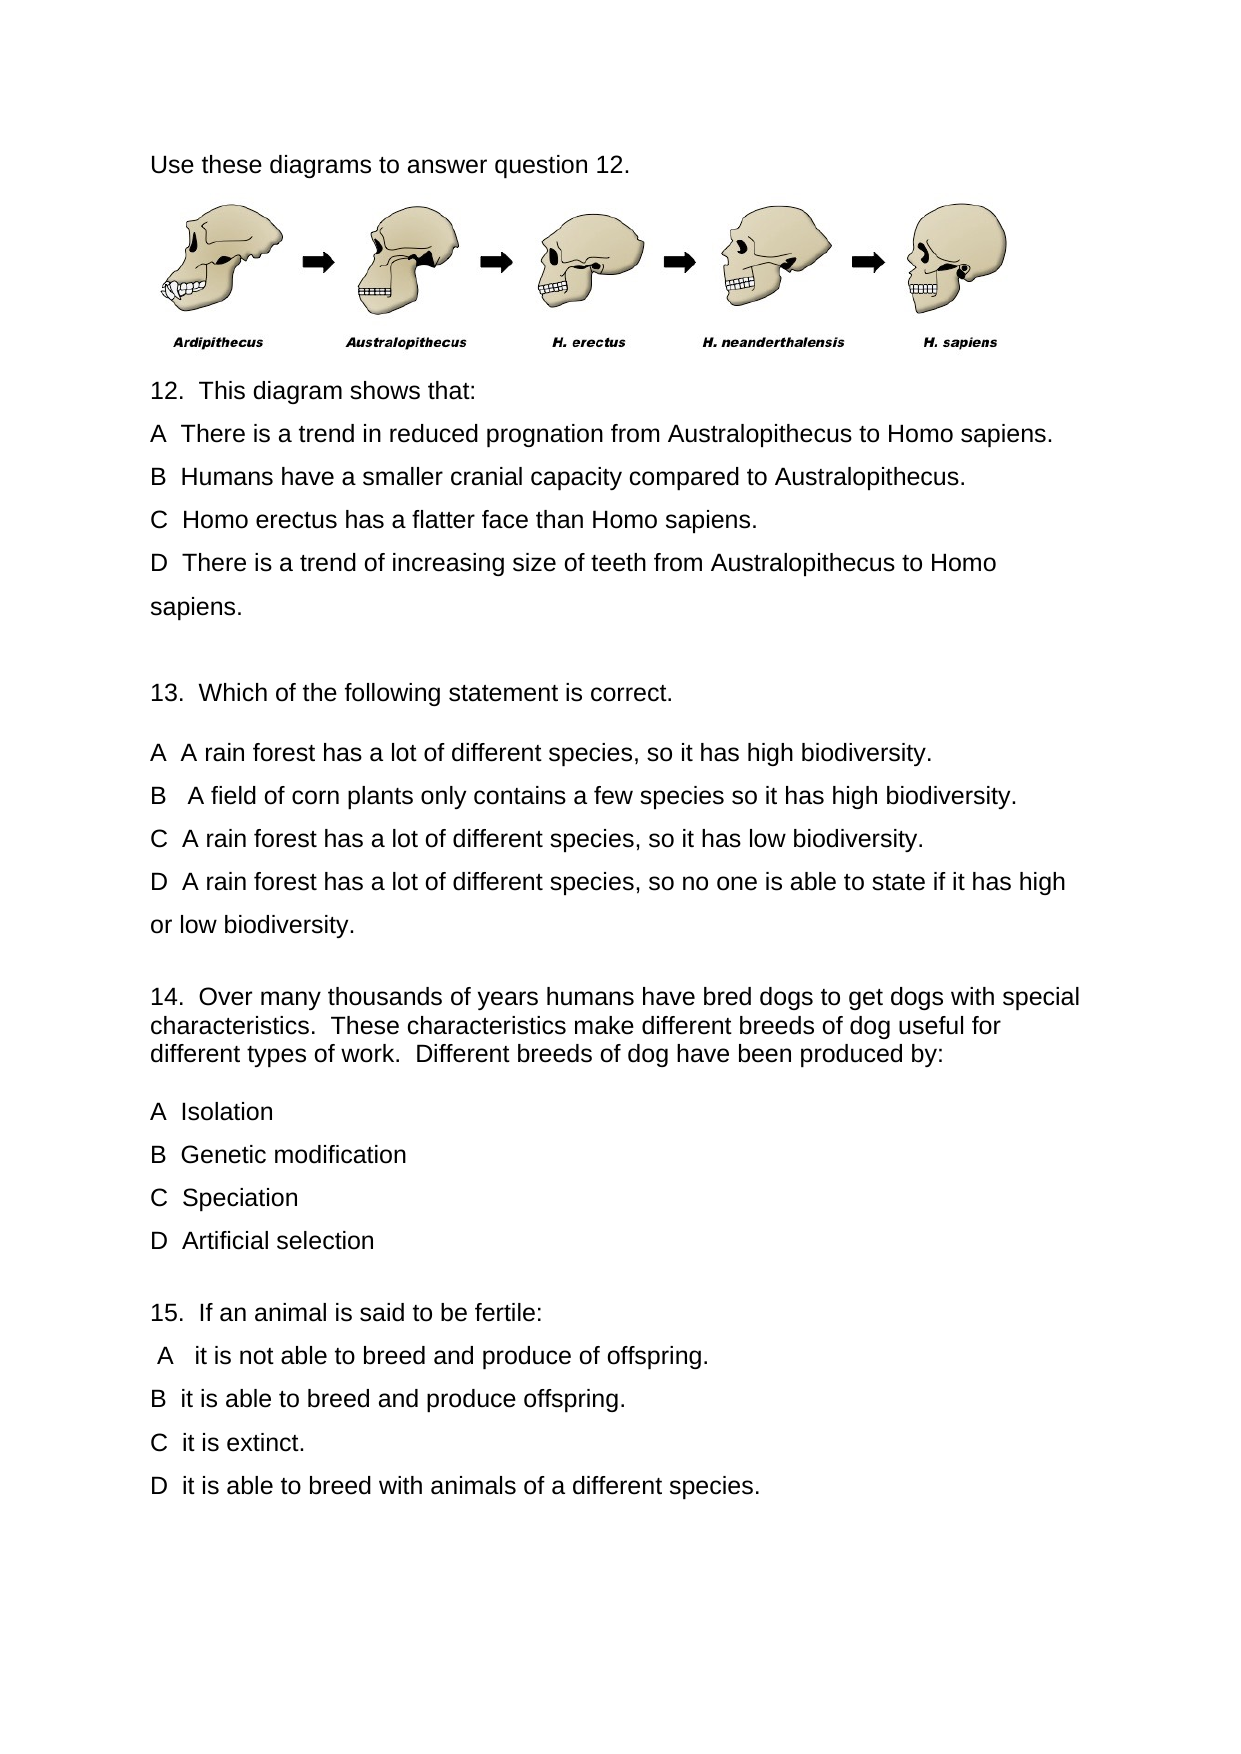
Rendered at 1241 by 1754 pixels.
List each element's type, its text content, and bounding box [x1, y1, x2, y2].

text A it is not able to breed and produce of offspring. [150, 1341, 1090, 1370]
text C it is extinct. [150, 1427, 1090, 1456]
text D A rain forest has a lot of different species, so no one is able to state if it has high or low biodiversity. [150, 867, 1090, 939]
text A Isolation [150, 1097, 1090, 1126]
text D it is able to breed with animals of a different species. [150, 1471, 1090, 1499]
text D Artificial selection [150, 1226, 1090, 1255]
text C Speciation [150, 1183, 1090, 1212]
list Use these diagrams to answer question 12. [150, 150, 1090, 179]
list 12. This diagram shows that: [150, 376, 1090, 404]
list D There is a trend of increasing size of teeth from Australopithecus to Homo sapiens. [150, 548, 1090, 620]
picture [150, 193, 1021, 362]
text B Genetic modification [150, 1140, 1090, 1169]
text 15. If an animal is said to be fertile: [150, 1298, 1090, 1327]
list C Homo erectus has a flatter face than Homo sapiens. [150, 505, 1090, 534]
text A A rain forest has a lot of different species, so it has high biodiversity. [150, 737, 1090, 766]
text B it is able to breed and produce offspring. [150, 1384, 1090, 1413]
text B A field of corn plants only contains a few species so it has high biodiversity. [150, 781, 1090, 809]
list B Humans have a smaller cranial capacity compared to Australopithecus. [150, 462, 1090, 491]
list A There is a trend in reduced prognation from Australopithecus to Homo sapiens. [150, 419, 1090, 448]
text C A rain forest has a lot of different species, so it has low biodiversity. [150, 824, 1090, 852]
list 13. Which of the following statement is correct. [150, 678, 1090, 706]
text 14. Over many thousands of years humans have bred dogs to get dogs with special characteristics. These characteristics make different breeds of dog useful for different types of work. Different breeds of dog have been produced by: [150, 982, 1090, 1068]
